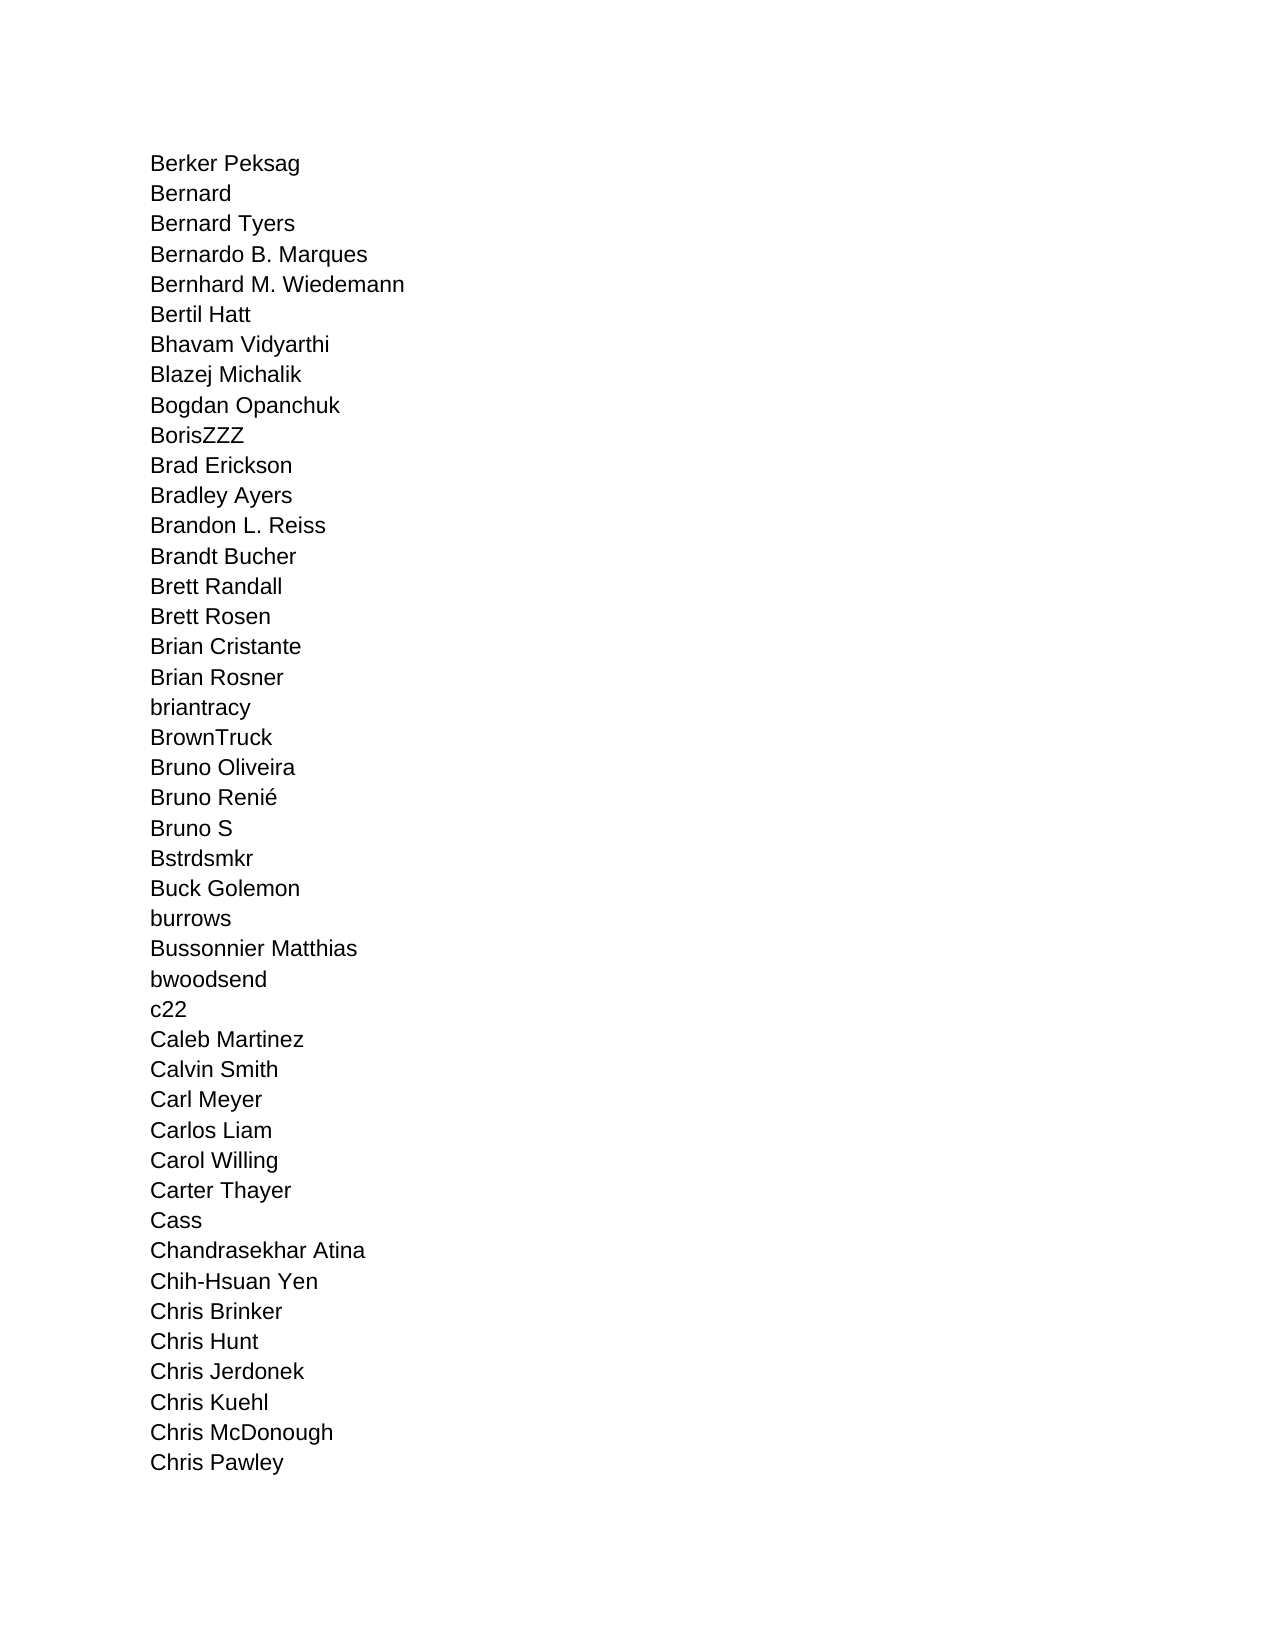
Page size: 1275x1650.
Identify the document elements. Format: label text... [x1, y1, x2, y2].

text Bernard Tyers [150, 210, 1125, 237]
text Bertil Hatt [150, 301, 1125, 327]
text Chris Pawley [150, 1449, 1125, 1475]
text Berker Peksag [150, 150, 1125, 176]
text burrows [150, 905, 1125, 932]
text Brad Erickson [150, 452, 1125, 478]
text BrownTruck [150, 724, 1125, 750]
text Chris Jerdonek [150, 1358, 1125, 1385]
text Chris Hunt [150, 1328, 1125, 1354]
text Bogdan Opanchuk [150, 392, 1125, 418]
text Brian Rosner [150, 663, 1125, 690]
text Cass [150, 1207, 1125, 1234]
text Bruno Oliveira [150, 754, 1125, 781]
text Bernhard M. Wiedemann [150, 271, 1125, 297]
text Chris McDonough [150, 1419, 1125, 1445]
text Carlos Liam [150, 1117, 1125, 1143]
text Caleb Martinez [150, 1026, 1125, 1052]
text c22 [150, 996, 1125, 1022]
text BorisZZZ [150, 422, 1125, 448]
text Brian Cristante [150, 633, 1125, 660]
text Bradley Ayers [150, 482, 1125, 509]
text Blazej Michalik [150, 361, 1125, 388]
text Carol Willing [150, 1147, 1125, 1173]
text Brandt Bucher [150, 543, 1125, 569]
text Chris Brinker [150, 1298, 1125, 1324]
text Bstrdsmkr [150, 845, 1125, 871]
text Bhavam Vidyarthi [150, 331, 1125, 358]
text Bruno Renié [150, 784, 1125, 811]
text briantracy [150, 694, 1125, 720]
text bwoodsend [150, 966, 1125, 992]
text Bernardo B. Marques [150, 241, 1125, 267]
text Chris Kuehl [150, 1388, 1125, 1415]
text Carl Meyer [150, 1086, 1125, 1113]
text Brett Randall [150, 573, 1125, 599]
text Brett Rosen [150, 603, 1125, 629]
text Chih-Hsuan Yen [150, 1268, 1125, 1294]
text Bruno S [150, 814, 1125, 841]
text Bernard [150, 180, 1125, 207]
text Chandrasekhar Atina [150, 1237, 1125, 1264]
text Carter Thayer [150, 1177, 1125, 1203]
text Calvin Smith [150, 1056, 1125, 1083]
text Brandon L. Reiss [150, 512, 1125, 539]
text Bussonnier Matthias [150, 935, 1125, 962]
text Buck Golemon [150, 875, 1125, 901]
